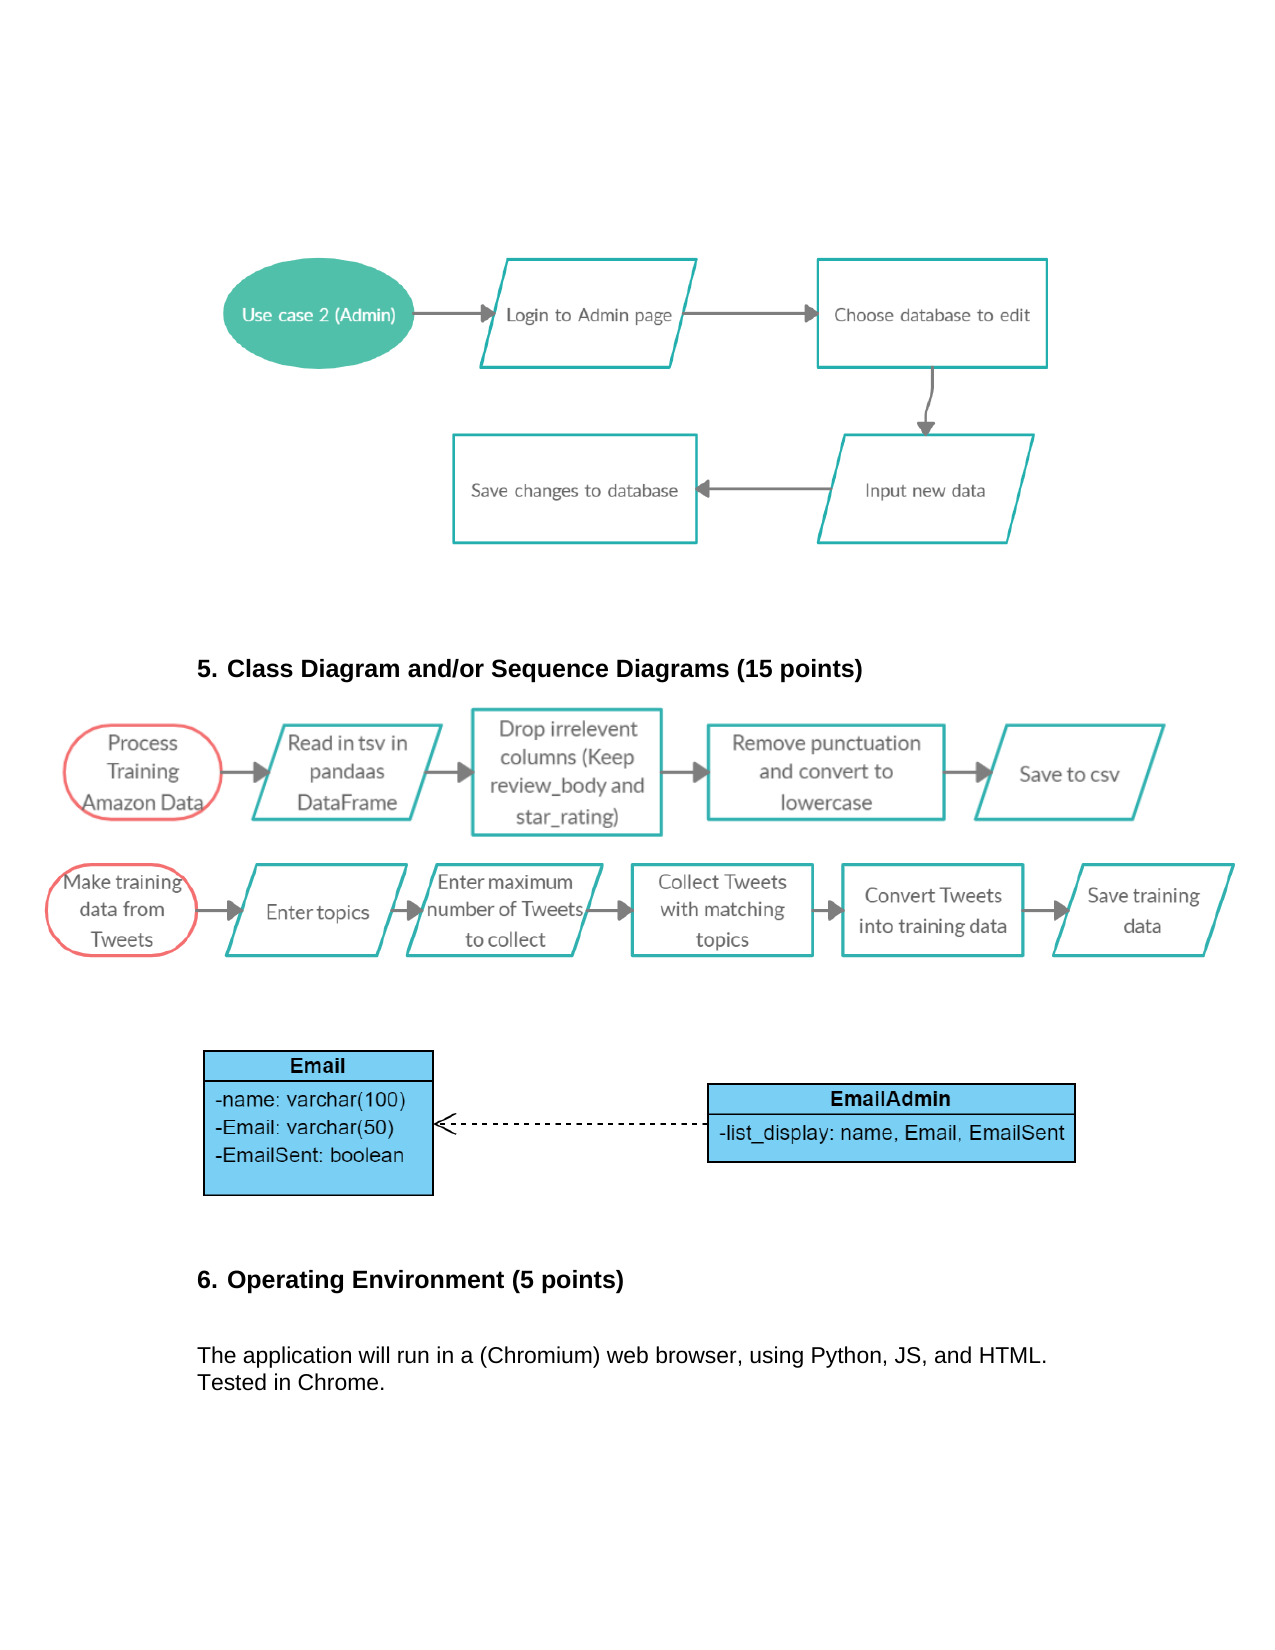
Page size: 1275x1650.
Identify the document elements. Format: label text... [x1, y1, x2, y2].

subtitle Operating Environment (5 points) [197, 1265, 1087, 1294]
picture [196, 150, 1100, 605]
text The application will run in a (Chromium) web browser, using Python, JS, and HTML. Tested in Chrome. [197, 1342, 1087, 1395]
picture [159, 986, 1120, 1241]
subtitle Class Diagram and/or Sequence Diagrams (15 points) [197, 654, 1087, 682]
picture [37, 706, 1239, 963]
